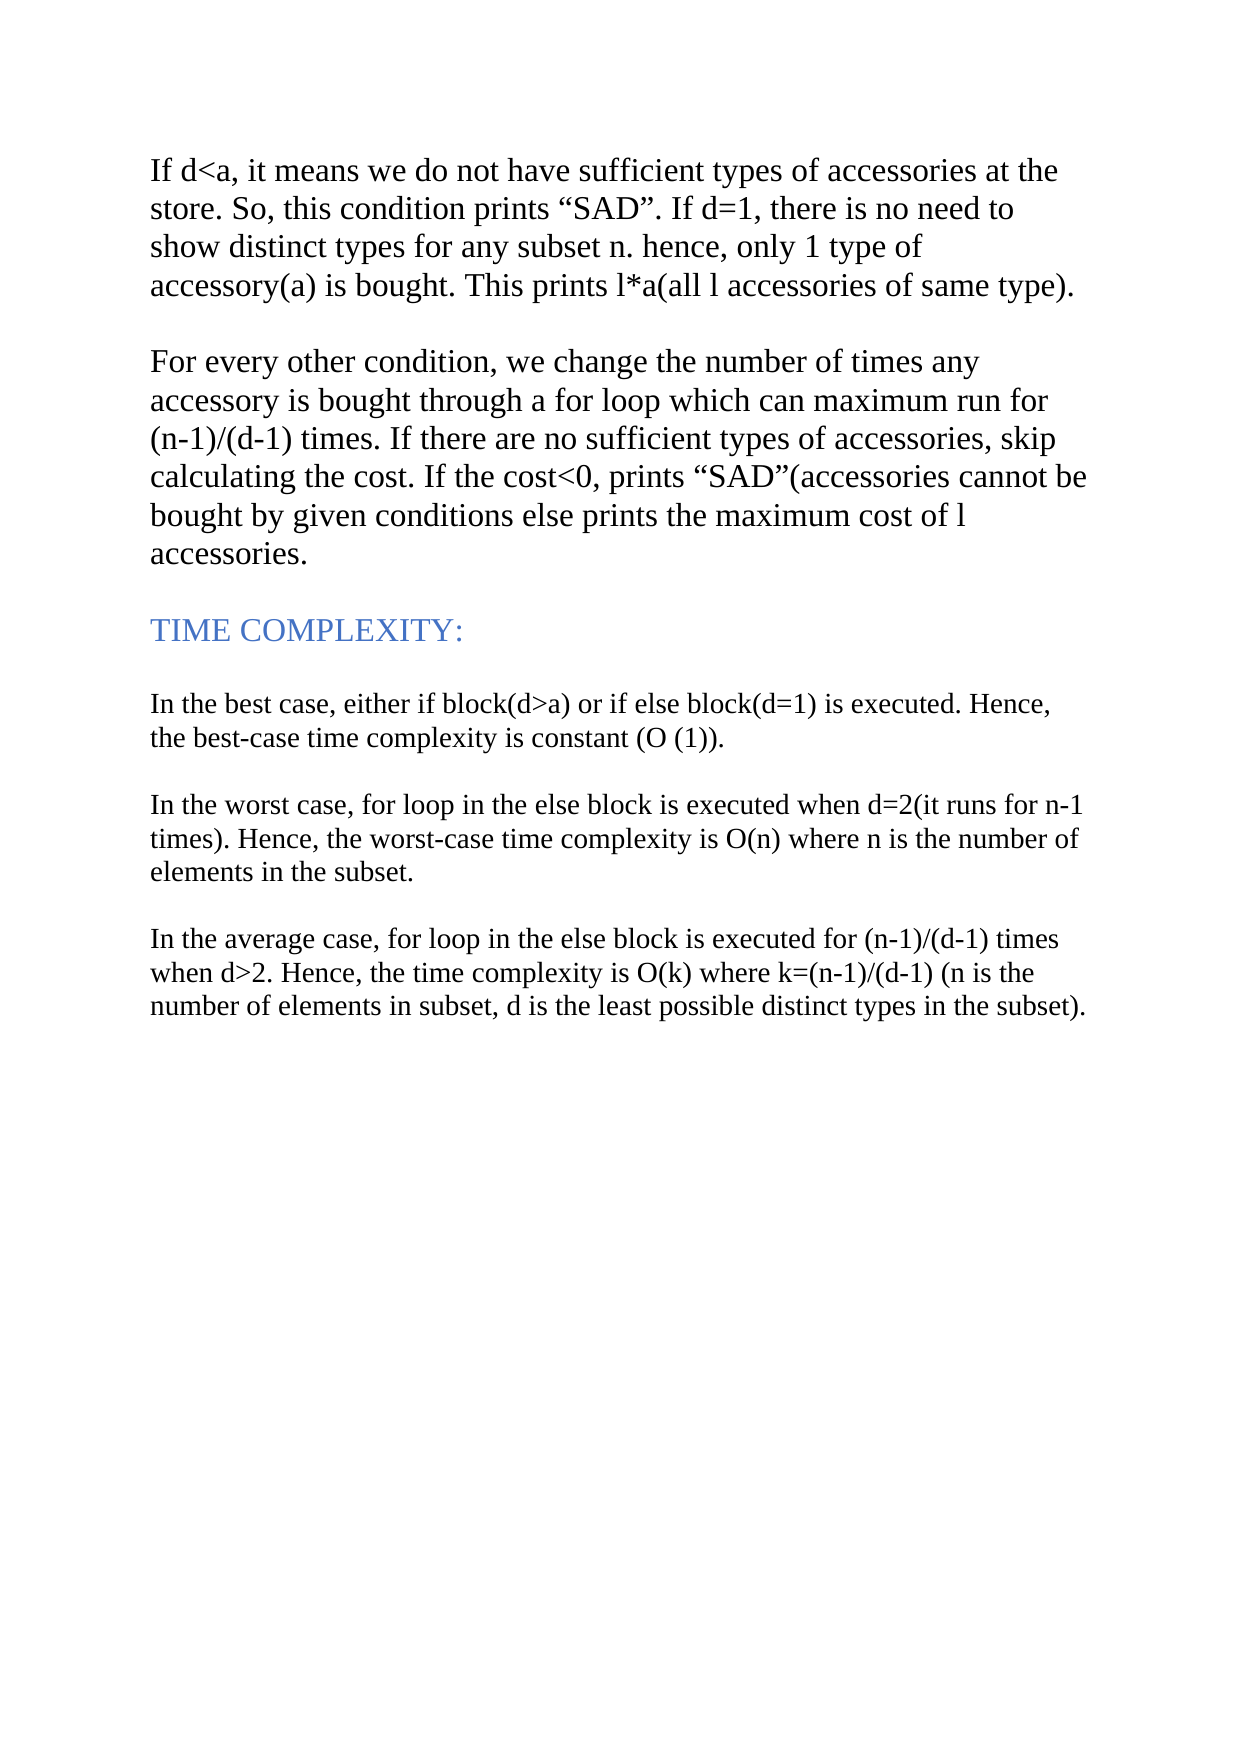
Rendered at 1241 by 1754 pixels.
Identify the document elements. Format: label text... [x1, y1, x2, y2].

text TIME COMPLEXITY: [150, 610, 1090, 648]
text In the best case, either if block(d>a) or if else block(d=1) is executed. Hence, the best-case time complexity is constant (O (1)). [150, 687, 1090, 754]
text In the average case, for loop in the else block is executed for (n-1)/(d-1) times when d>2. Hence, the time complexity is O(k) where k=(n-1)/(d-1) (n is the number of elements in subset, d is the least possible distinct types in the subset). [150, 921, 1090, 1022]
text In the worst case, for loop in the else block is executed when d=2(it runs for n-1 times). Hence, the worst-case time complexity is O(n) where n is the number of elements in the subset. [150, 787, 1090, 888]
text For every other condition, we change the number of times any accessory is bought through a for loop which can maximum run for (n-1)/(d-1) times. If there are no sufficient types of accessories, skip calculating the cost. If the cost<0, prints “SAD”(accessories cannot be bought by given conditions else prints the maximum cost of l accessories. [150, 342, 1090, 572]
text If d<a, it means we do not have sufficient types of accessories at the store. So, this condition prints “SAD”. If d=1, there is no need to show distinct types for any subset n. hence, only 1 type of accessory(a) is bought. This prints l*a(all l accessories of same type). [150, 150, 1090, 303]
